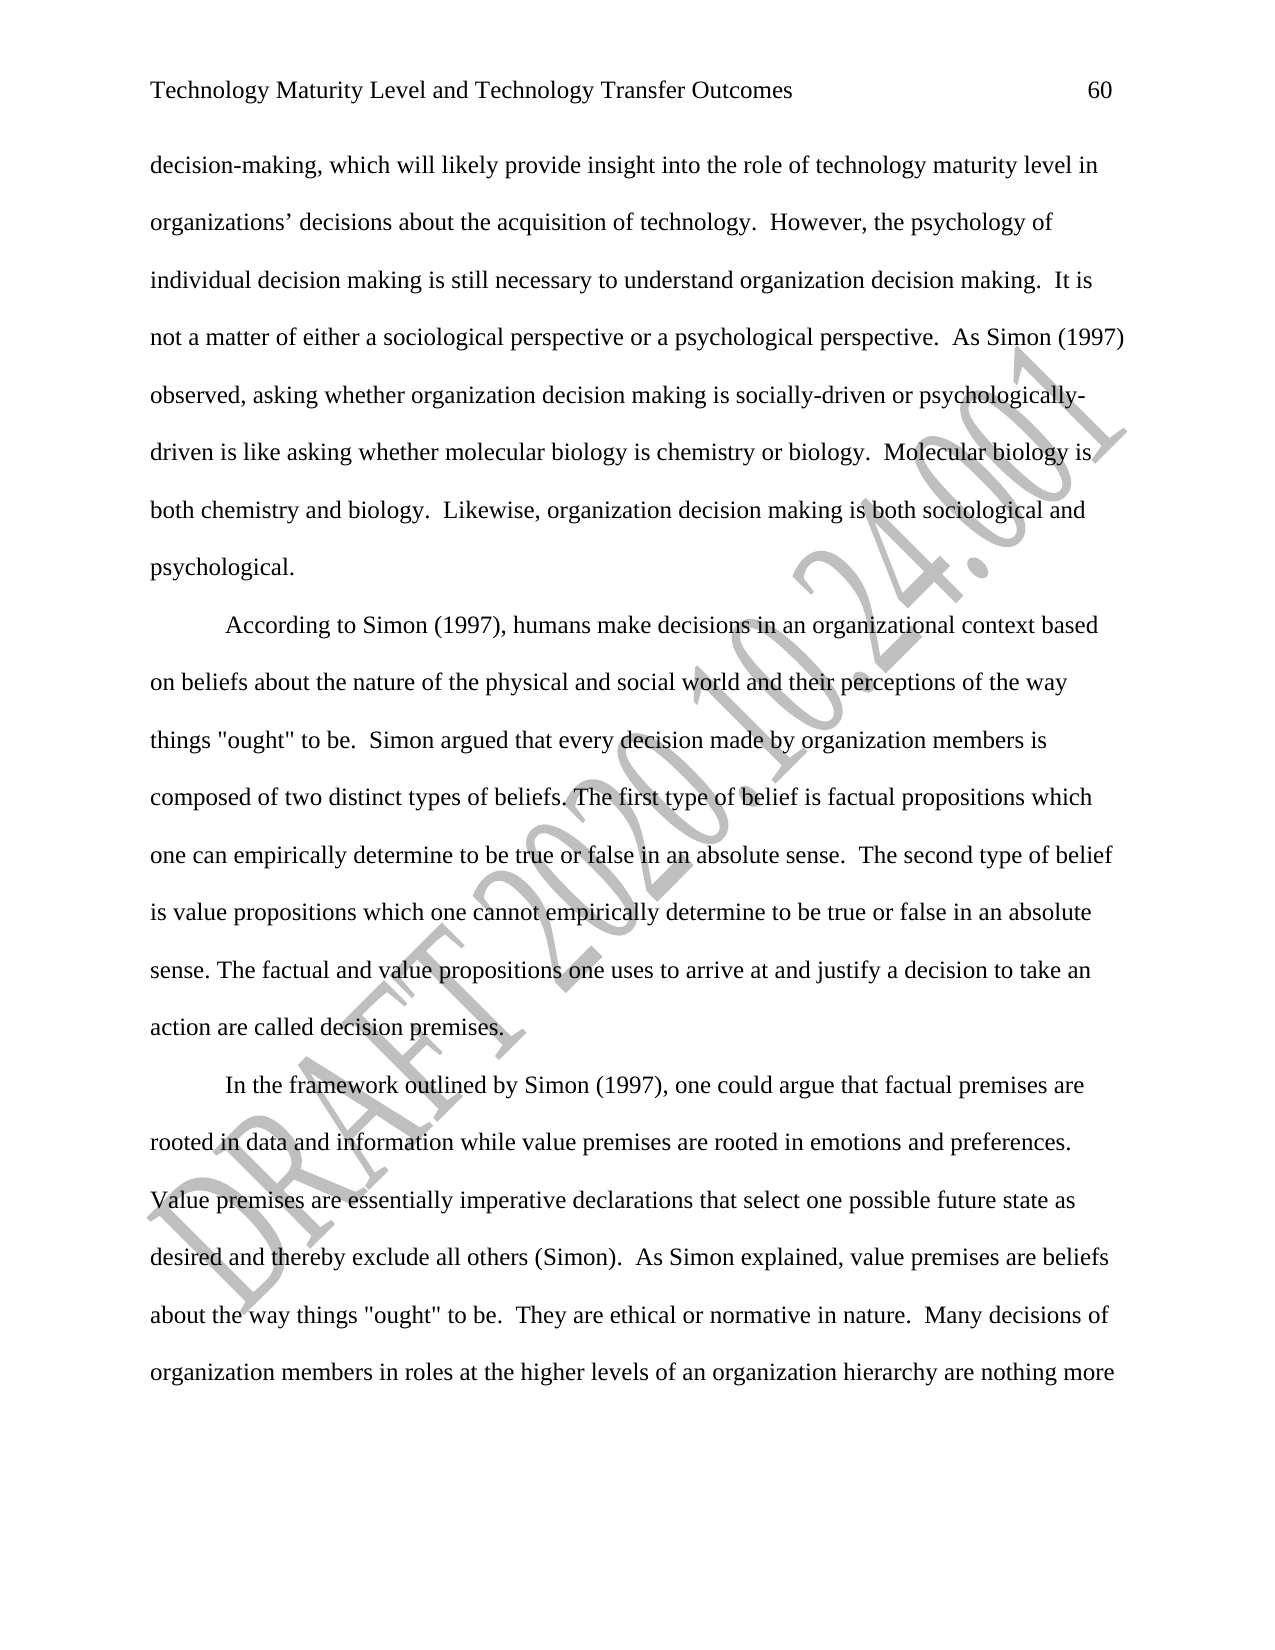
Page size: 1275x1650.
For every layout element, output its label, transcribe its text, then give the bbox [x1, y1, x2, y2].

text According to Simon (1997), humans make decisions in an organizational context based on beliefs about the nature of the physical and social world and their perceptions of the way things "ought" to be. Simon argued that every decision made by organization members is composed of two distinct types of beliefs. The first type of belief is factual propositions which one can empirically determine to be true or false in an absolute sense. The second type of belief is value propositions which one cannot empirically determine to be true or false in an absolute sense. The factual and value propositions one uses to arrive at and justify a decision to take an action are called decision premises. [150, 610, 1125, 1041]
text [150, 150, 1125, 581]
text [150, 1070, 1125, 1386]
